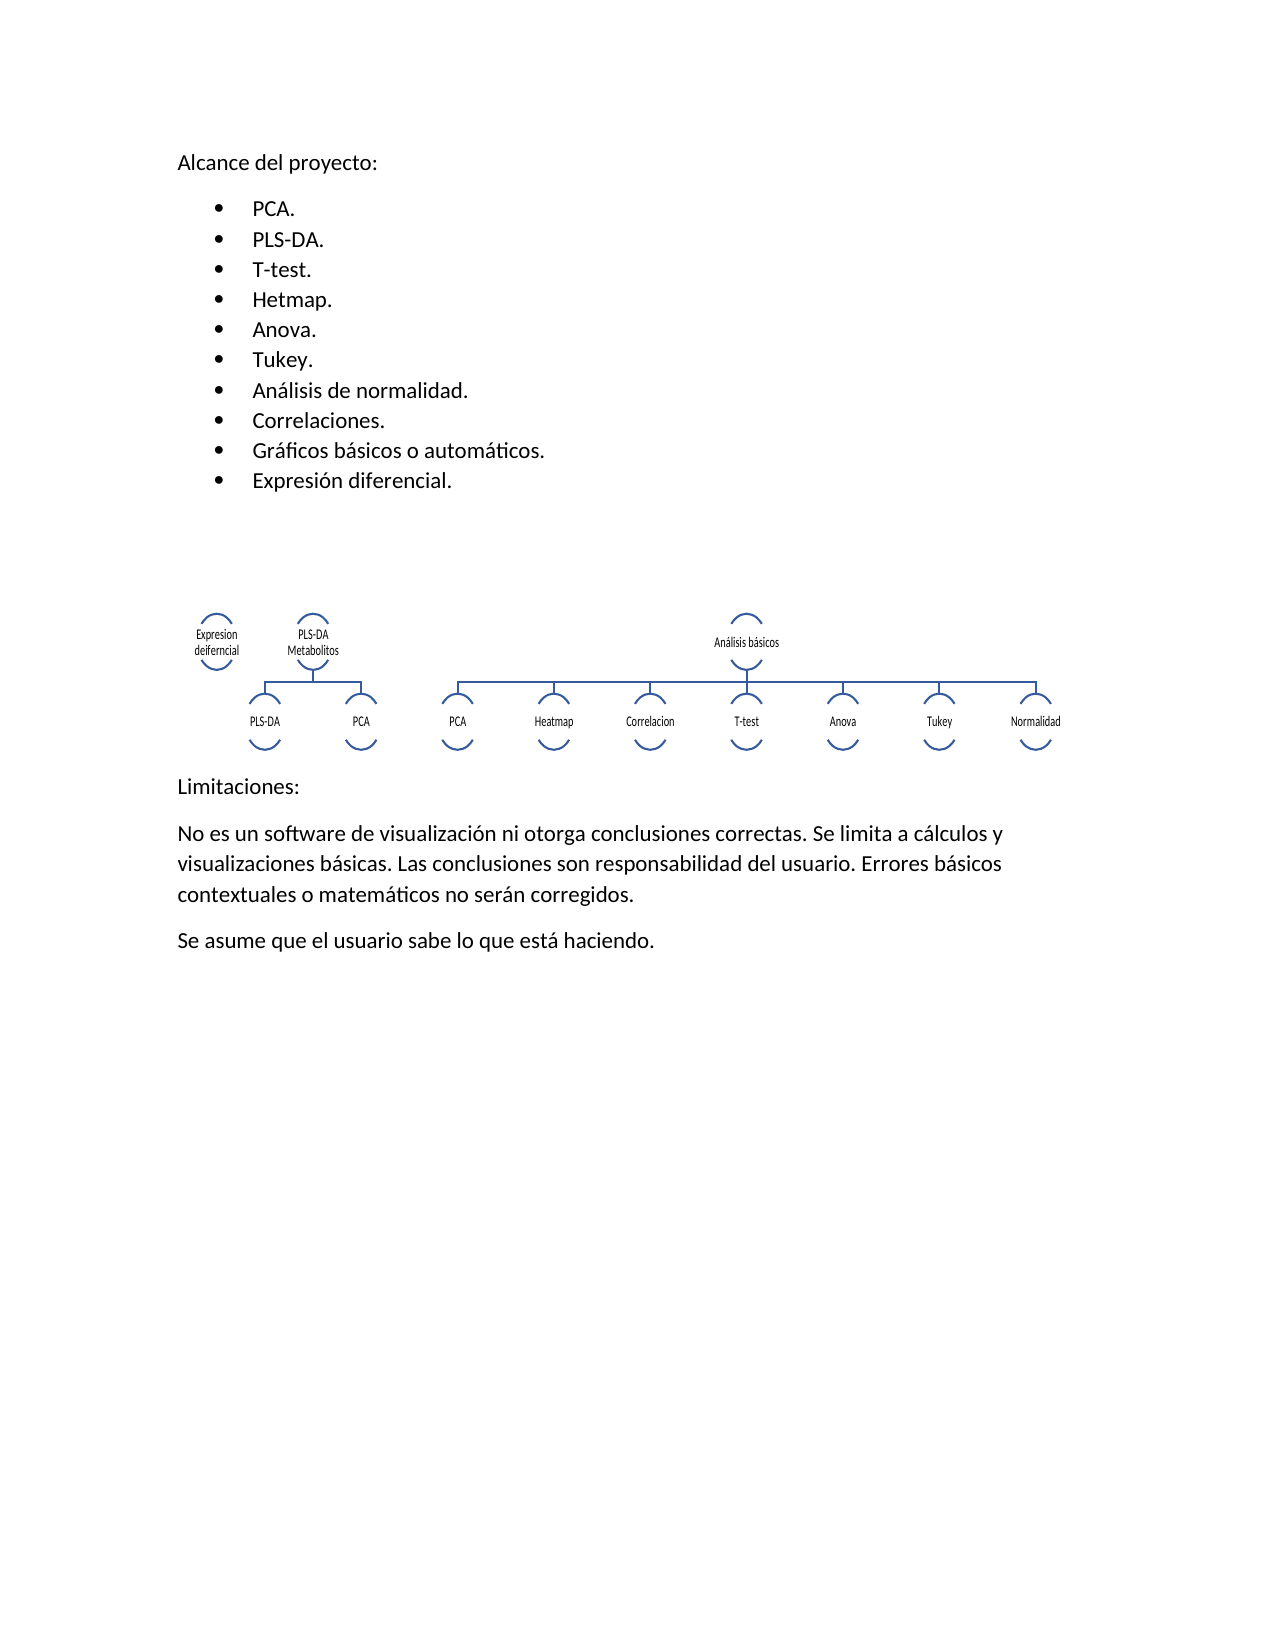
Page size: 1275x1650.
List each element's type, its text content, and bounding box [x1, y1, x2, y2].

list Correlaciones. [215, 406, 1098, 434]
list Análisis de normalidad. [215, 376, 1098, 404]
list T-test. [215, 255, 1098, 283]
list Expresión diferencial. [215, 466, 1098, 494]
list Hetmap. [215, 285, 1098, 313]
text No es un software de visualización ni otorga conclusiones correctas. Se limita a cálculos y visualizaciones básicas. Las conclusiones son responsabilidad del usuario. Errores básicos contextuales o matemáticos no serán corregidos. [177, 819, 1098, 908]
list PLS-DA. [215, 225, 1098, 253]
list Anova. [215, 315, 1098, 343]
list Tukey. [215, 346, 1098, 373]
text Se asume que el usuario sabe lo que está haciendo. [177, 927, 1098, 955]
list PCA. [215, 194, 1098, 222]
text Alcance del proyecto: [177, 148, 1098, 176]
text Limitaciones: [177, 772, 1098, 801]
list Gráficos básicos o automáticos. [215, 436, 1098, 464]
